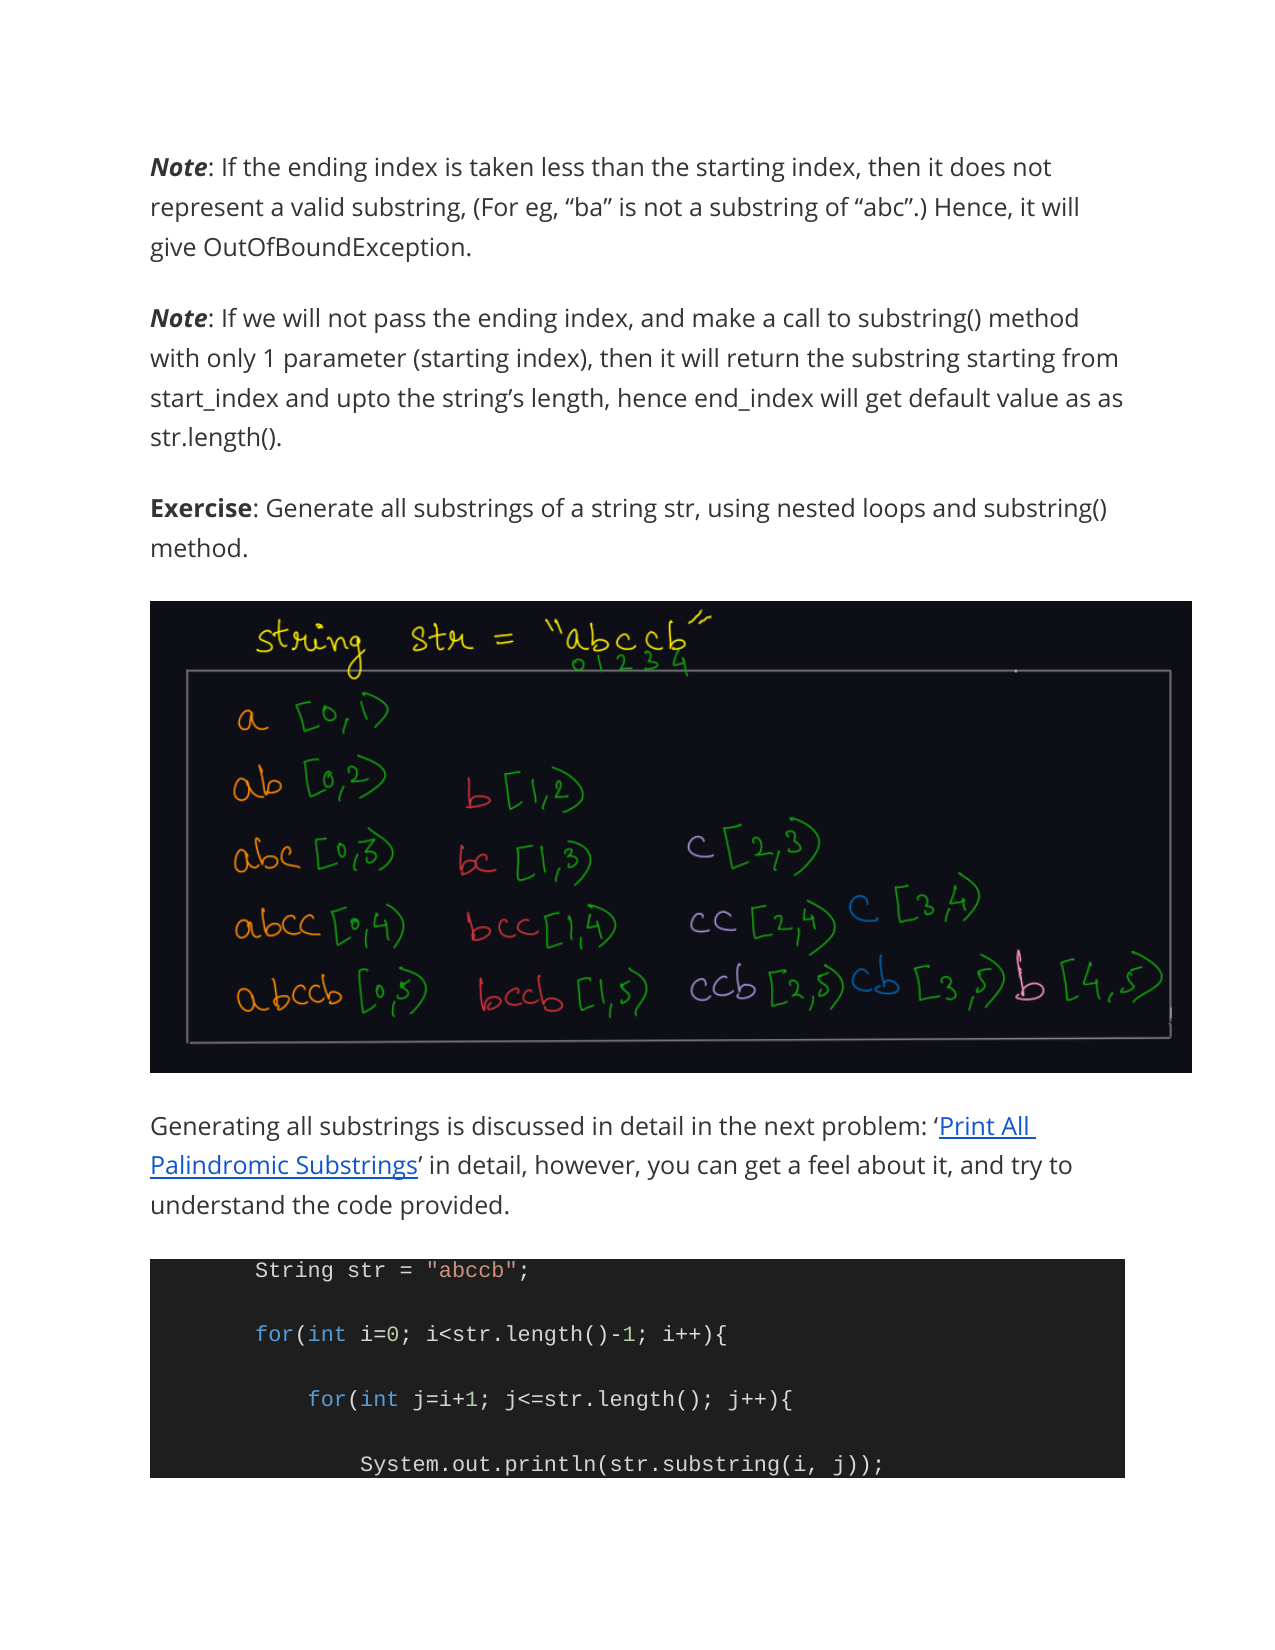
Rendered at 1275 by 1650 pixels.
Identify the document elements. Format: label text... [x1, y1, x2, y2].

picture [150, 601, 1192, 1073]
text Generating all substrings is discussed in detail in the next problem: ‘Print All Palindromic Substrings’ in detail, however, you can get a feel about it, and try to understand the code provided. [150, 1108, 1125, 1222]
text System.out.println(str.substring(i, j)); [150, 1453, 1125, 1478]
text String str = "abccb"; [150, 1259, 1125, 1283]
text Exercise: Generate all substrings of a string str, using nested loops and substring() method. [150, 491, 1125, 565]
text for(int i=0; i<str.length()-1; i++){ [150, 1323, 1125, 1348]
text Note: If the ending index is taken less than the starting index, then it does not represent a valid substring, (For eg, “ba” is not a substring of “abc”.) Hence, it will give OutOfBoundException. [150, 150, 1125, 264]
text for(int j=i+1; j<=str.length(); j++){ [150, 1388, 1125, 1413]
text Note: If we will not pass the ending index, and make a call to substring() method with only 1 parameter (starting index), then it will return the substring starting from start_index and upto the string’s length, hence end_index will get default value as as str.length(). [150, 301, 1125, 454]
